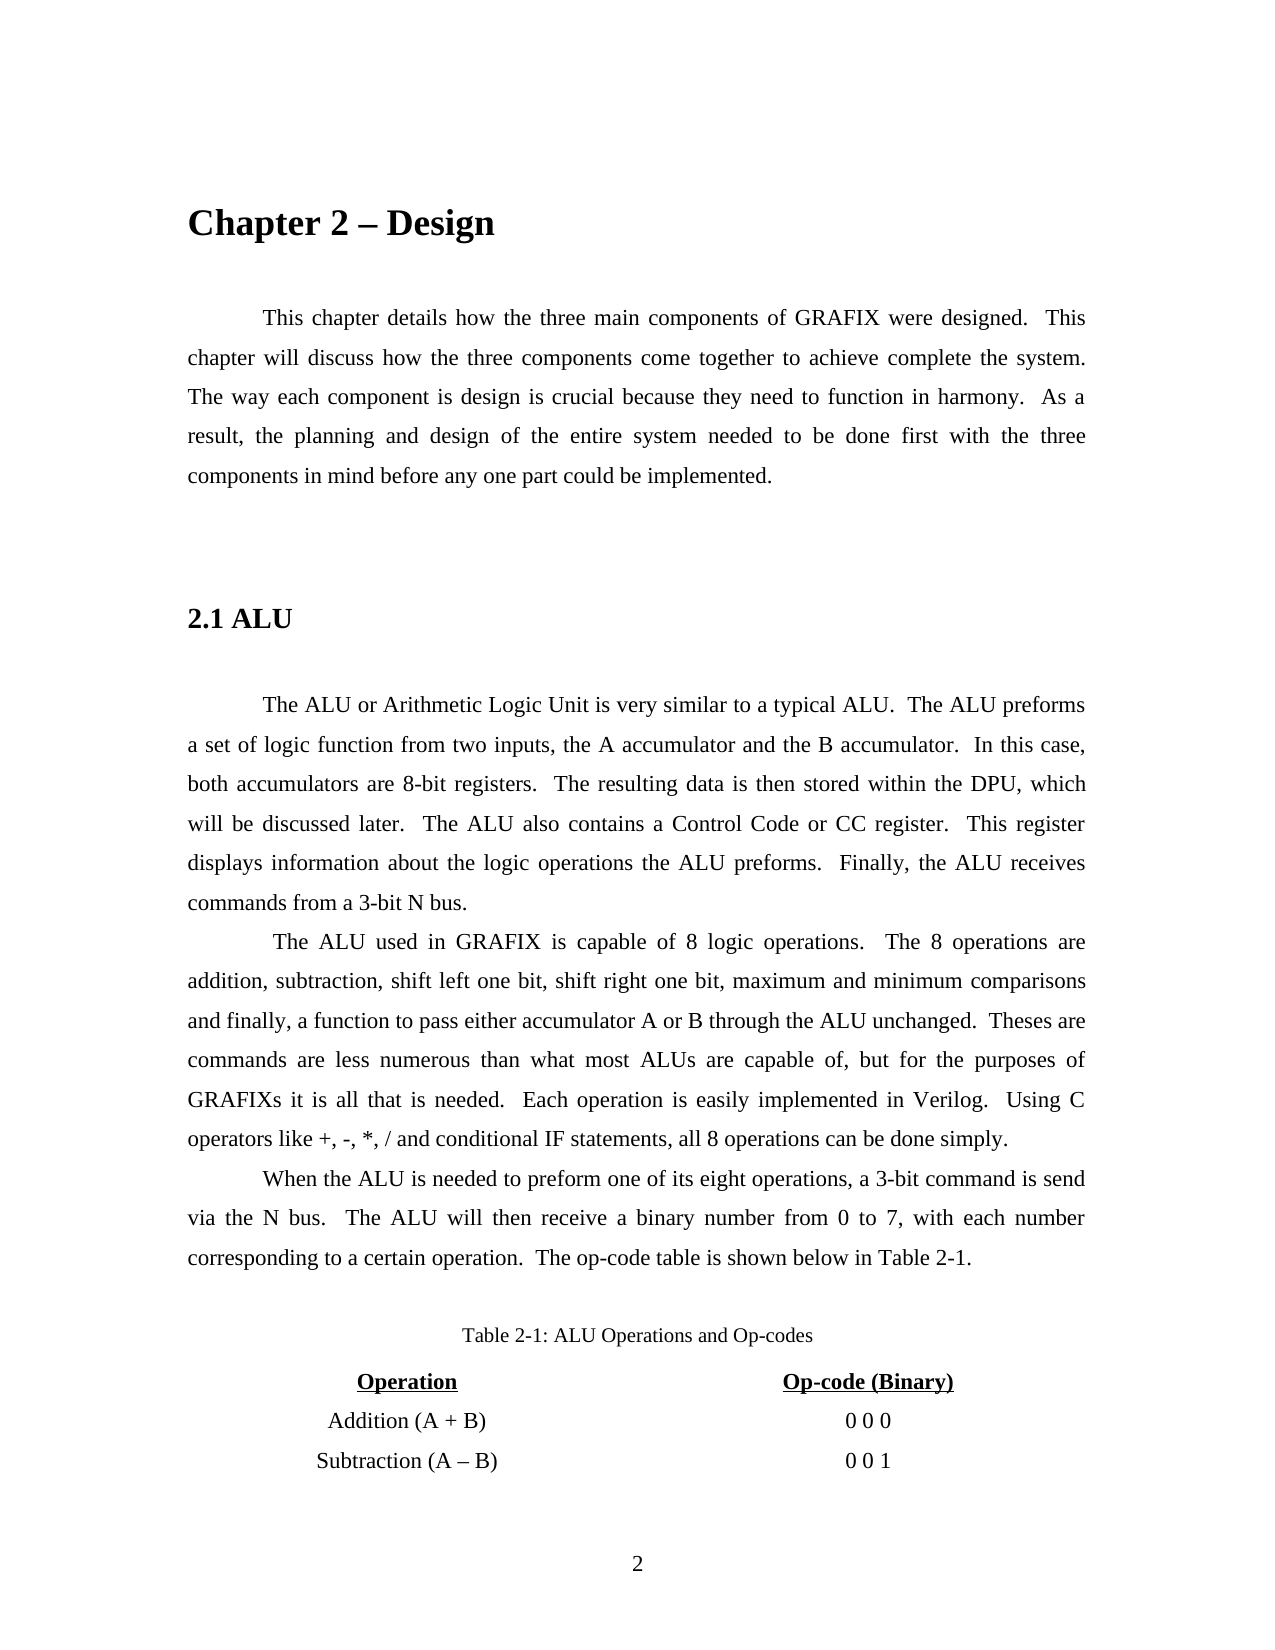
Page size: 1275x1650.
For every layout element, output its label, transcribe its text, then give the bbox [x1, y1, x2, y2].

table_cell 0 0 0 [638, 1407, 1099, 1447]
table_header Operation [176, 1368, 637, 1407]
text The ALU or Arithmetic Logic Unit is very similar to a typical ALU. The ALU preforms a set of logic function from two inputs, the A accumulator and the B accumulator. In this case, both accumulators are 8-bit registers. The resulting data is then stored within the DPU, which will be discussed later. The ALU also contains a Control Code or CC register. This register displays information about the logic operations the ALU preforms. Finally, the ALU receives commands from a 3-bit N bus. [187, 691, 1087, 915]
table_cell Addition (A + B) [176, 1407, 637, 1447]
table_cell 0 0 1 [638, 1447, 1099, 1486]
table_header Op-code (Binary) [638, 1368, 1099, 1407]
subtitle 2.1 ALU [187, 601, 1087, 635]
text This chapter details how the three main components of GRAFIX were designed. This chapter will discuss how the three components come together to achieve complete the system. The way each component is design is crucial because they need to function in harmony. As a result, the planning and design of the entire system needed to be done first with the three components in mind before any one part could be implemented. [187, 304, 1087, 488]
text When the ALU is needed to preform one of its eight operations, a 3-bit command is send via the N bus. The ALU will then receive a binary number from 0 to 7, with each number corresponding to a certain operation. The op-code table is shown below in Table 2-1. [187, 1165, 1087, 1270]
table_cell Subtraction (A – B) [176, 1447, 637, 1486]
text The ALU used in GRAFIX is capable of 8 logic operations. The 8 operations are addition, subtraction, shift left one bit, shift right one bit, maximum and minimum comparisons and finally, a function to pass either accumulator A or B through the ALU unchanged. Theses are commands are less numerous than what most ALUs are capable of, but for the purposes of GRAFIXs it is all that is needed. Each operation is easily implemented in Verilog. Using C operators like +, -, *, / and conditional IF statements, all 8 operations can be done simply. [187, 928, 1087, 1152]
text Table 2-1: ALU Operations and Op-codes [187, 1323, 1087, 1347]
subtitle – Design [187, 200, 1087, 243]
